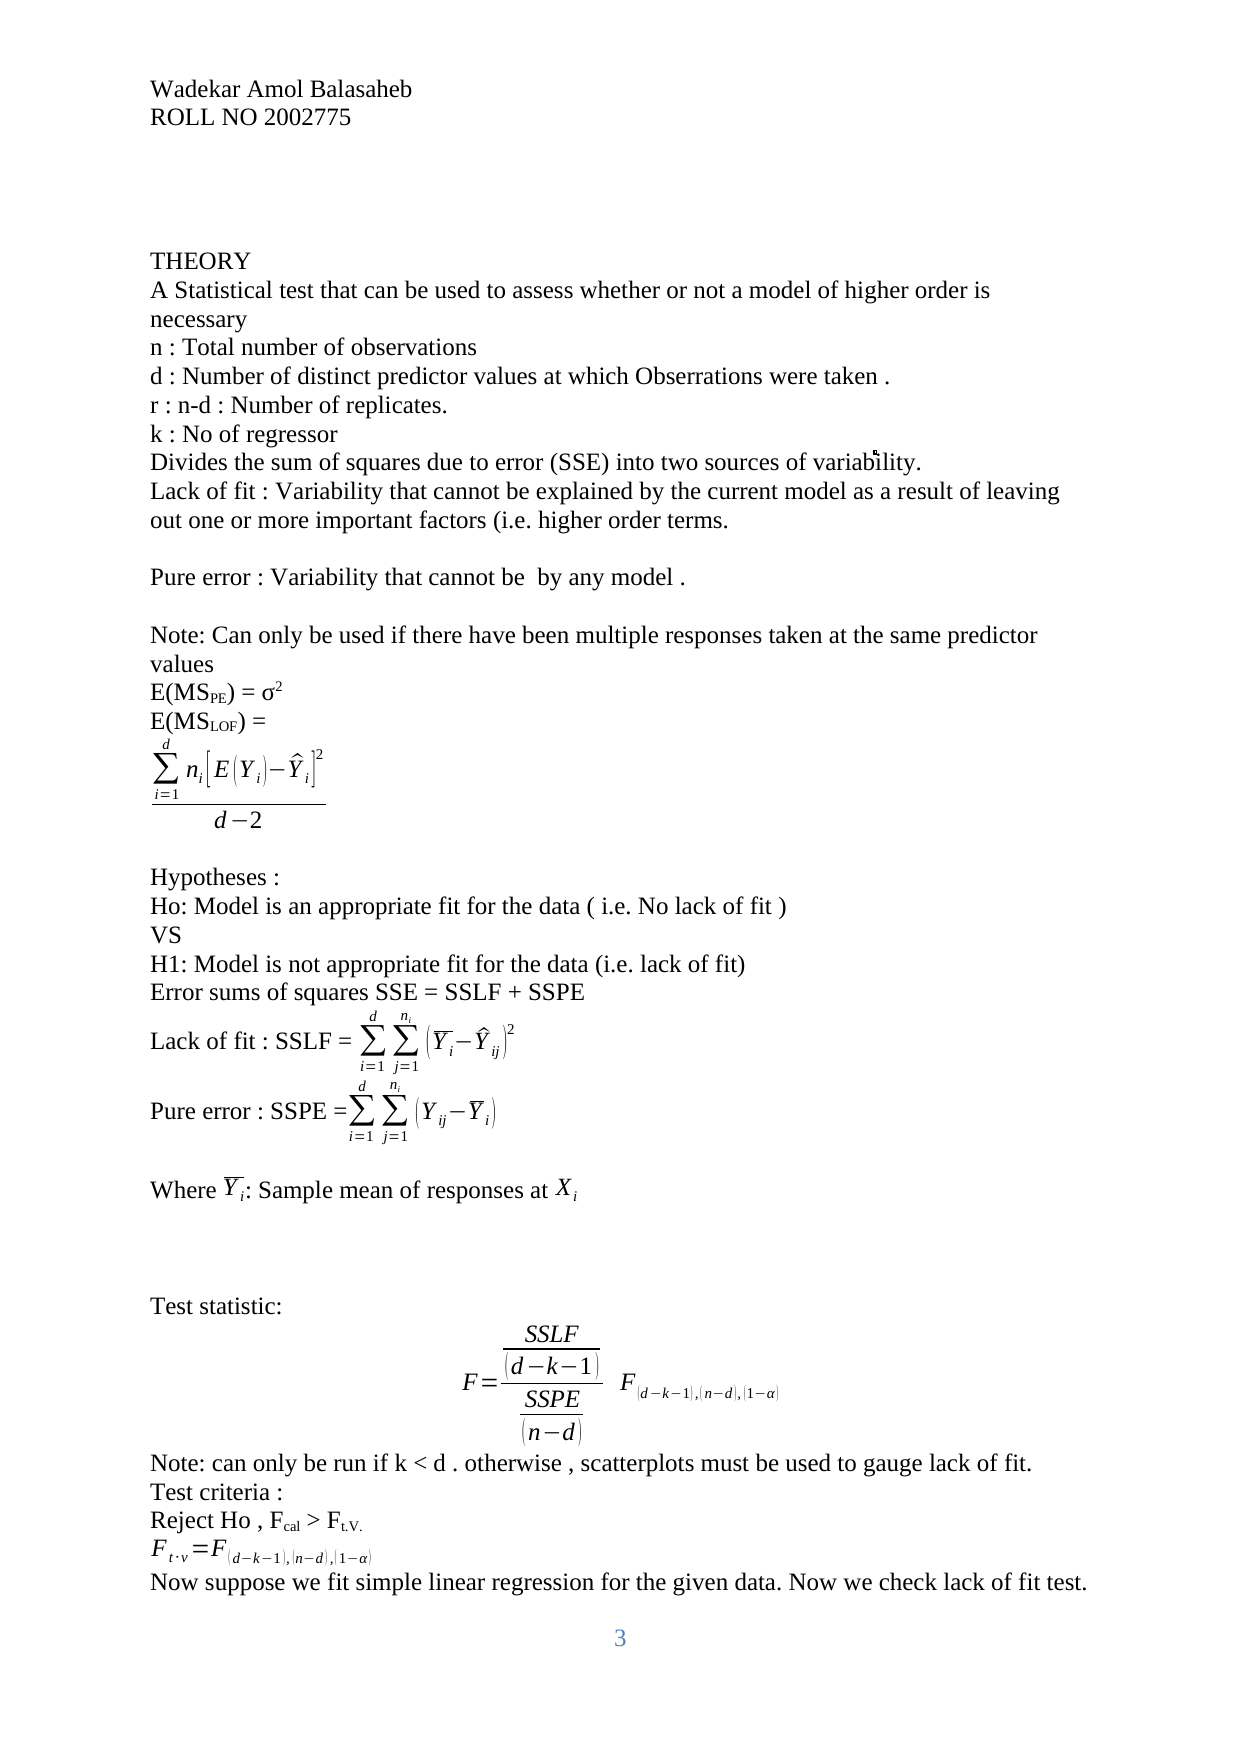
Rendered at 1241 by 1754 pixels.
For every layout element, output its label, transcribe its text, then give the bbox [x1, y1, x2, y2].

text VS [150, 920, 1090, 949]
text Reject Ho , Fcal > Ft.V. [150, 1505, 1090, 1534]
text Where : Sample mean of responses at [150, 1174, 1090, 1205]
text Divides the sum of squares due to error (SSE) into two sources of variability. [150, 447, 1090, 476]
text E(MSLOF) = [150, 706, 1090, 834]
text Ho: Model is an appropriate fit for the data ( i.e. No lack of fit ) [150, 891, 1090, 920]
text Lack of fit : SSLF = [150, 1006, 1090, 1076]
text H1: Model is not appropriate fit for the data (i.e. lack of fit) [150, 949, 1090, 977]
text n : Total number of observations [150, 332, 1090, 361]
text Test criteria : [150, 1477, 1090, 1505]
text Pure error : SSPE = [150, 1076, 1090, 1145]
text Lack of fit : Variability that cannot be explained by the current model as a result of leaving out one or more important factors (i.e. higher order terms. [150, 476, 1090, 534]
text E(MSPE) = σ2 [150, 677, 1090, 706]
text THEORY [150, 246, 1090, 275]
text Pure error : Variability that cannot be by any model . [150, 562, 1090, 591]
text Now suppose we fit simple linear regression for the given data. Now we check lack of fit test. [150, 1567, 1090, 1596]
text Test statistic: [150, 1291, 1090, 1320]
text k : No of regressor [150, 419, 1090, 447]
text A Statistical test that can be used to assess whether or not a model of higher order is necessary [150, 275, 1090, 332]
text Hypotheses : [150, 862, 1090, 891]
text Error sums of squares SSE = SSLF + SSPE [150, 977, 1090, 1006]
text r : n-d : Number of replicates. [150, 390, 1090, 419]
text Note: can only be run if k < d . otherwise , scatterplots must be used to gauge lack of fit. [150, 1448, 1090, 1477]
text d : Number of distinct predictor values at which Obserrations were taken . [150, 361, 1090, 390]
text Note: Can only be used if there have been multiple responses taken at the same predictor values [150, 620, 1090, 677]
